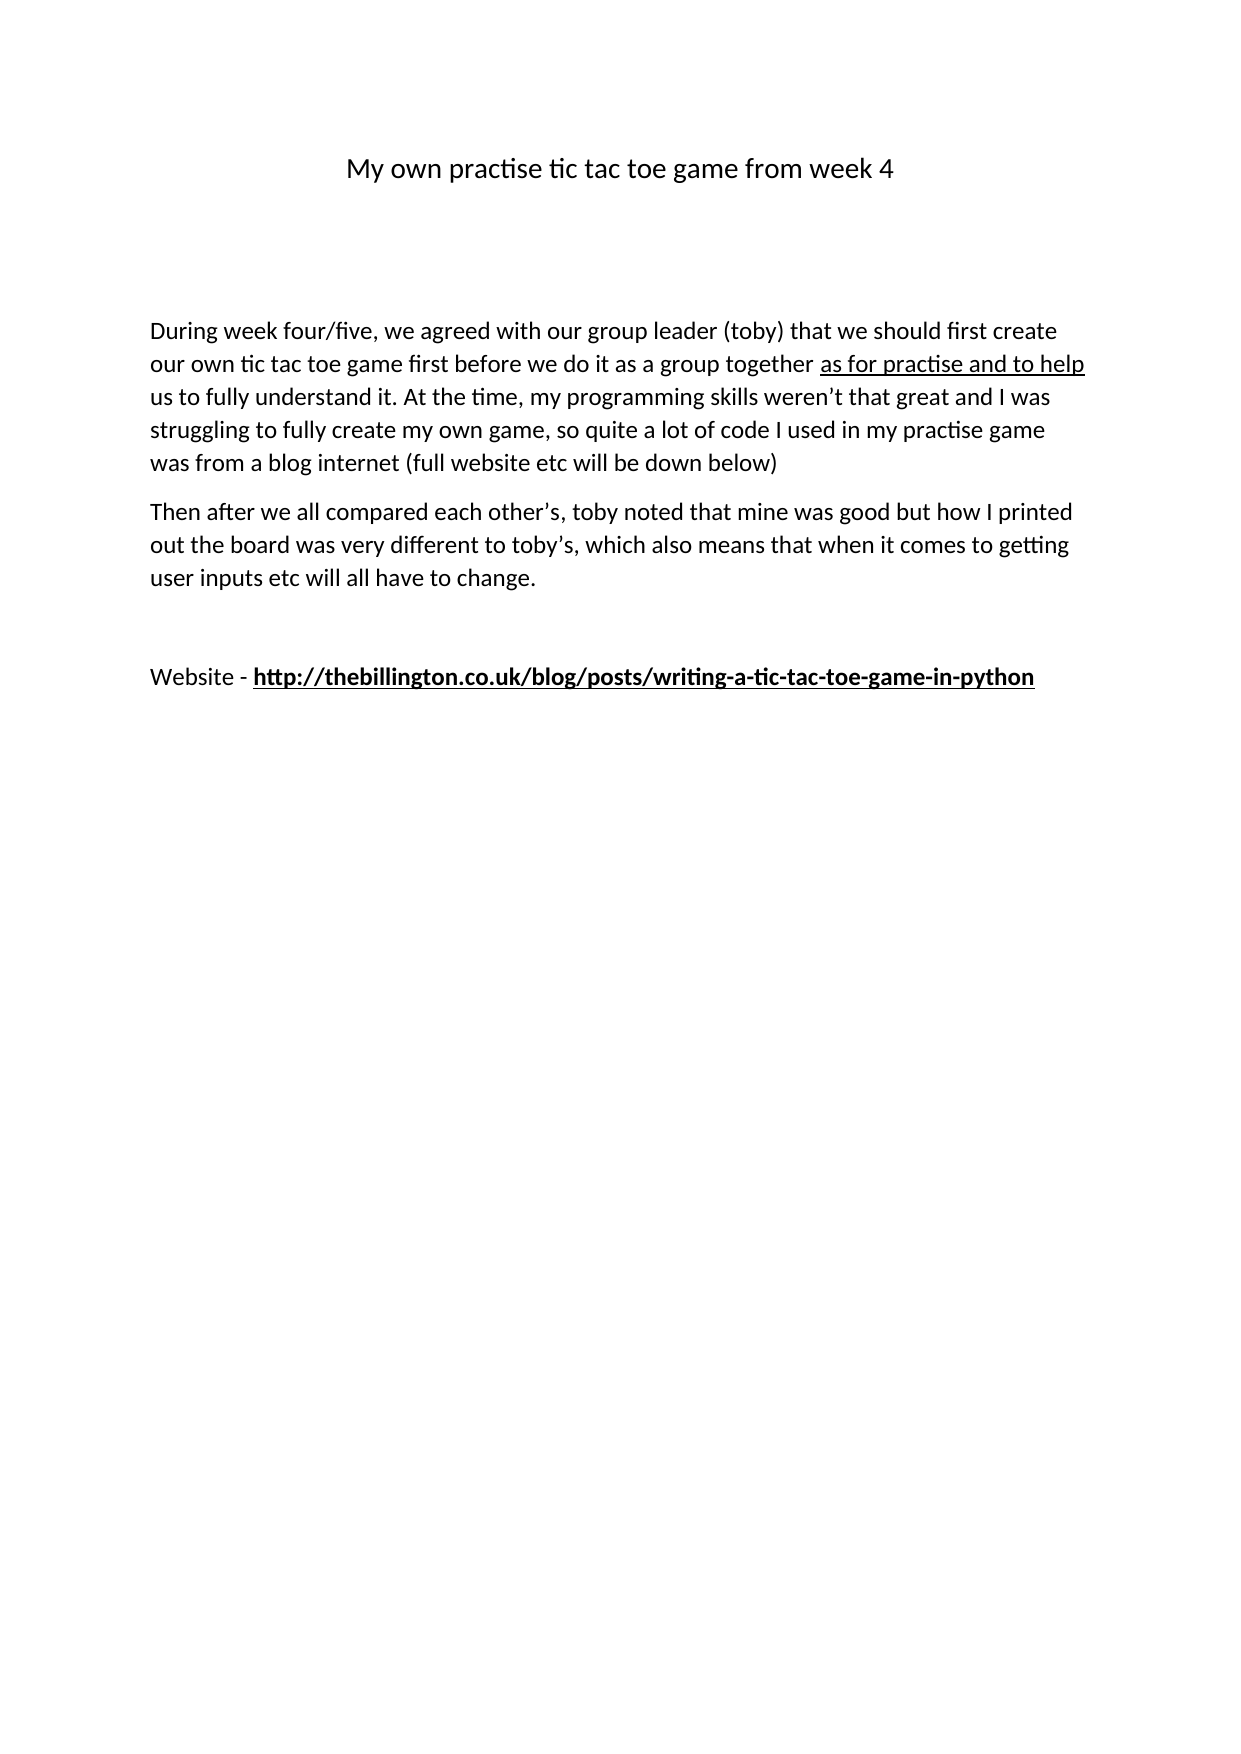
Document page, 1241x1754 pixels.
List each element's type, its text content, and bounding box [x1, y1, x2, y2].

text Website - http://thebillington.co.uk/blog/posts/writing-a-tic-tac-toe-game-in-python [150, 662, 1090, 692]
text Then after we all compared each other’s, toby noted that mine was good but how I printed out the board was very different to toby’s, which also means that when it comes to getting user inputs etc will all have to change. [150, 497, 1090, 593]
text My own practise tic tac toe game from week 4 [150, 150, 1090, 186]
text During week four/five, we agreed with our group leader (toby) that we should first create our own tic tac toe game first before we do it as a group together as for practise and to help us to fully understand it. At the time, my programming skills weren’t that great and I was struggling to fully create my own game, so quite a lot of code I used in my practise game was from a blog internet (full website etc will be down below) [150, 315, 1090, 477]
